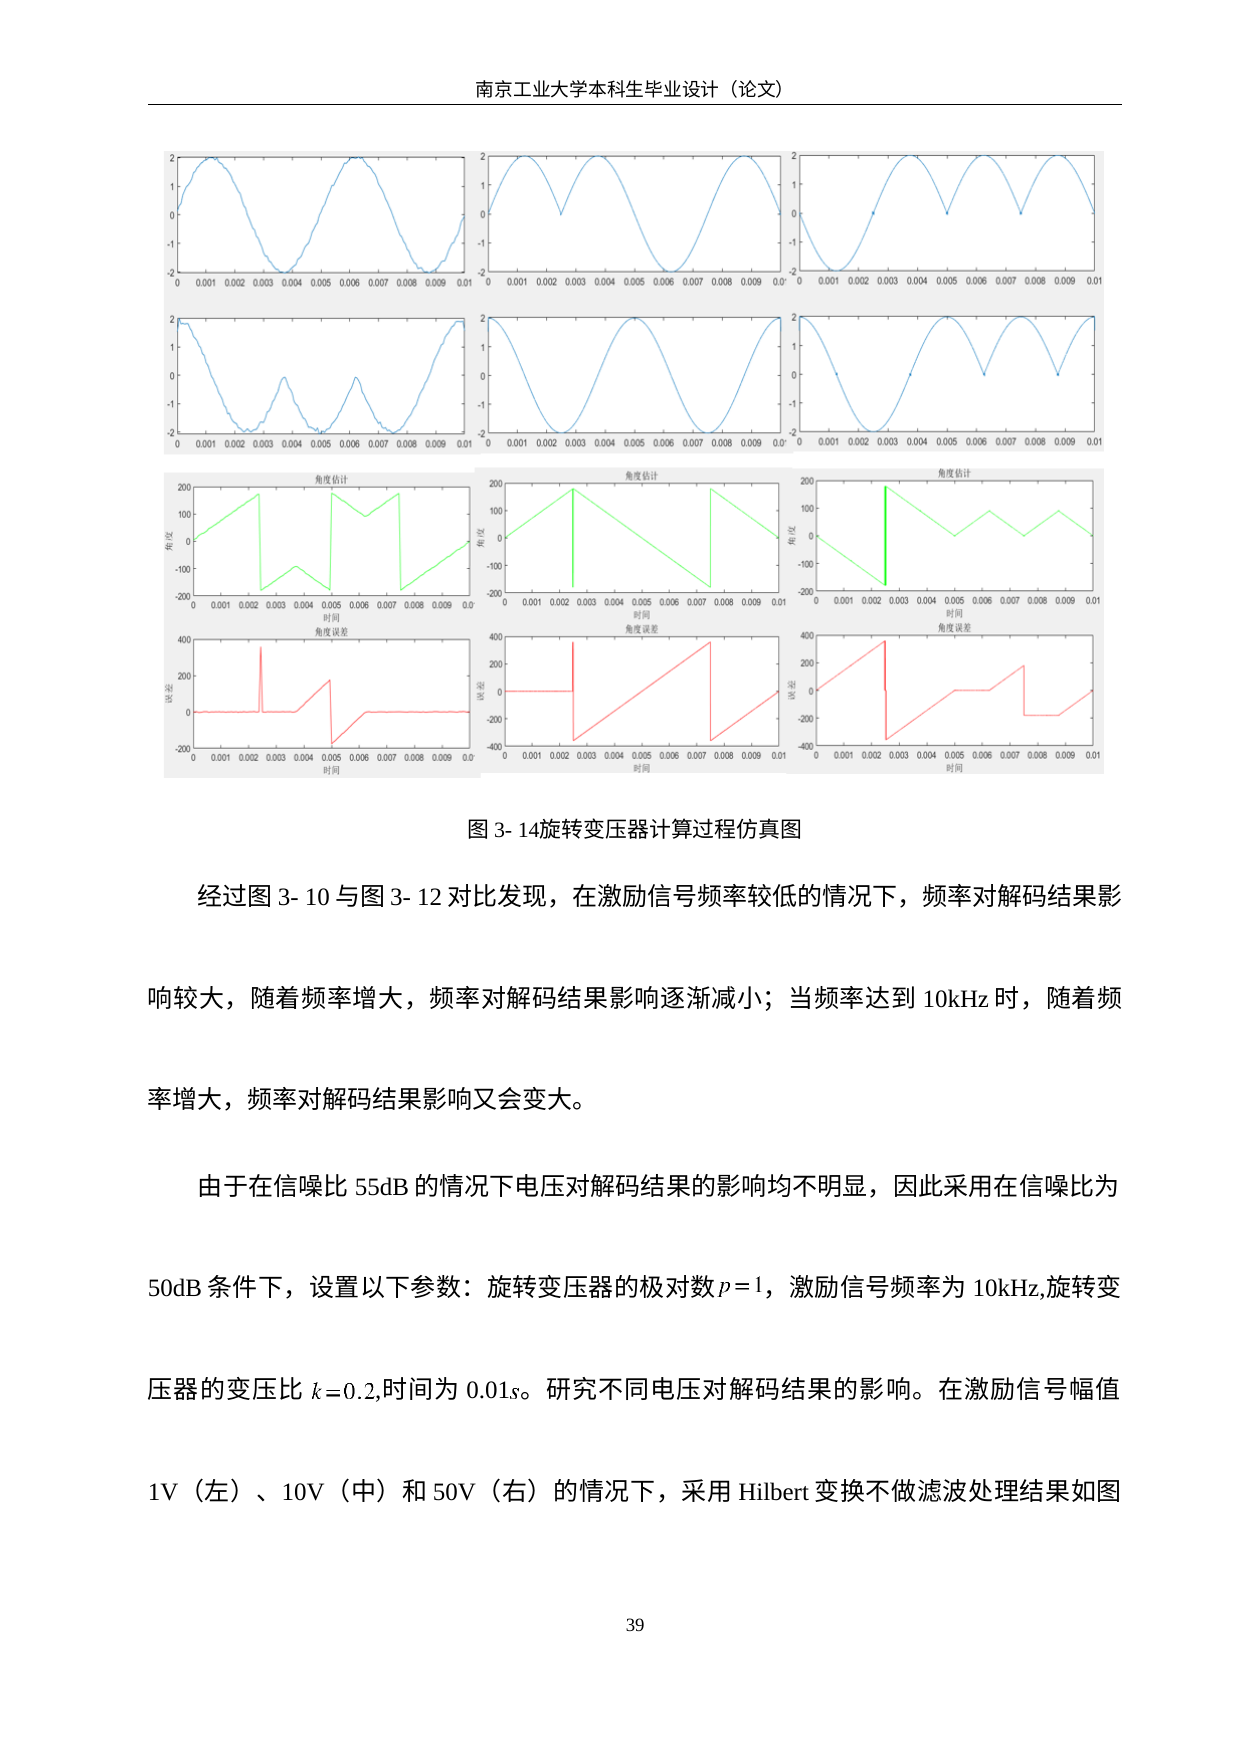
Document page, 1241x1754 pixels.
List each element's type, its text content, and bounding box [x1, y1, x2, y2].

picture [717, 1276, 764, 1297]
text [148, 1150, 1122, 1524]
picture [163, 151, 1107, 778]
picture [509, 1388, 520, 1399]
picture [311, 1382, 375, 1399]
text 图3- 14旋转变压器计算过程仿真图 [148, 811, 1122, 844]
text 经过图3- 10与图3- 12对比发现，在激励信号频率较低的情况下，频率对解码结果影响较大，随着频率增大，频率对解码结果影响逐渐减小；当频率达到10kHz时，随着频率增大，频率对解码结果影响又会变大。 [148, 860, 1122, 1132]
